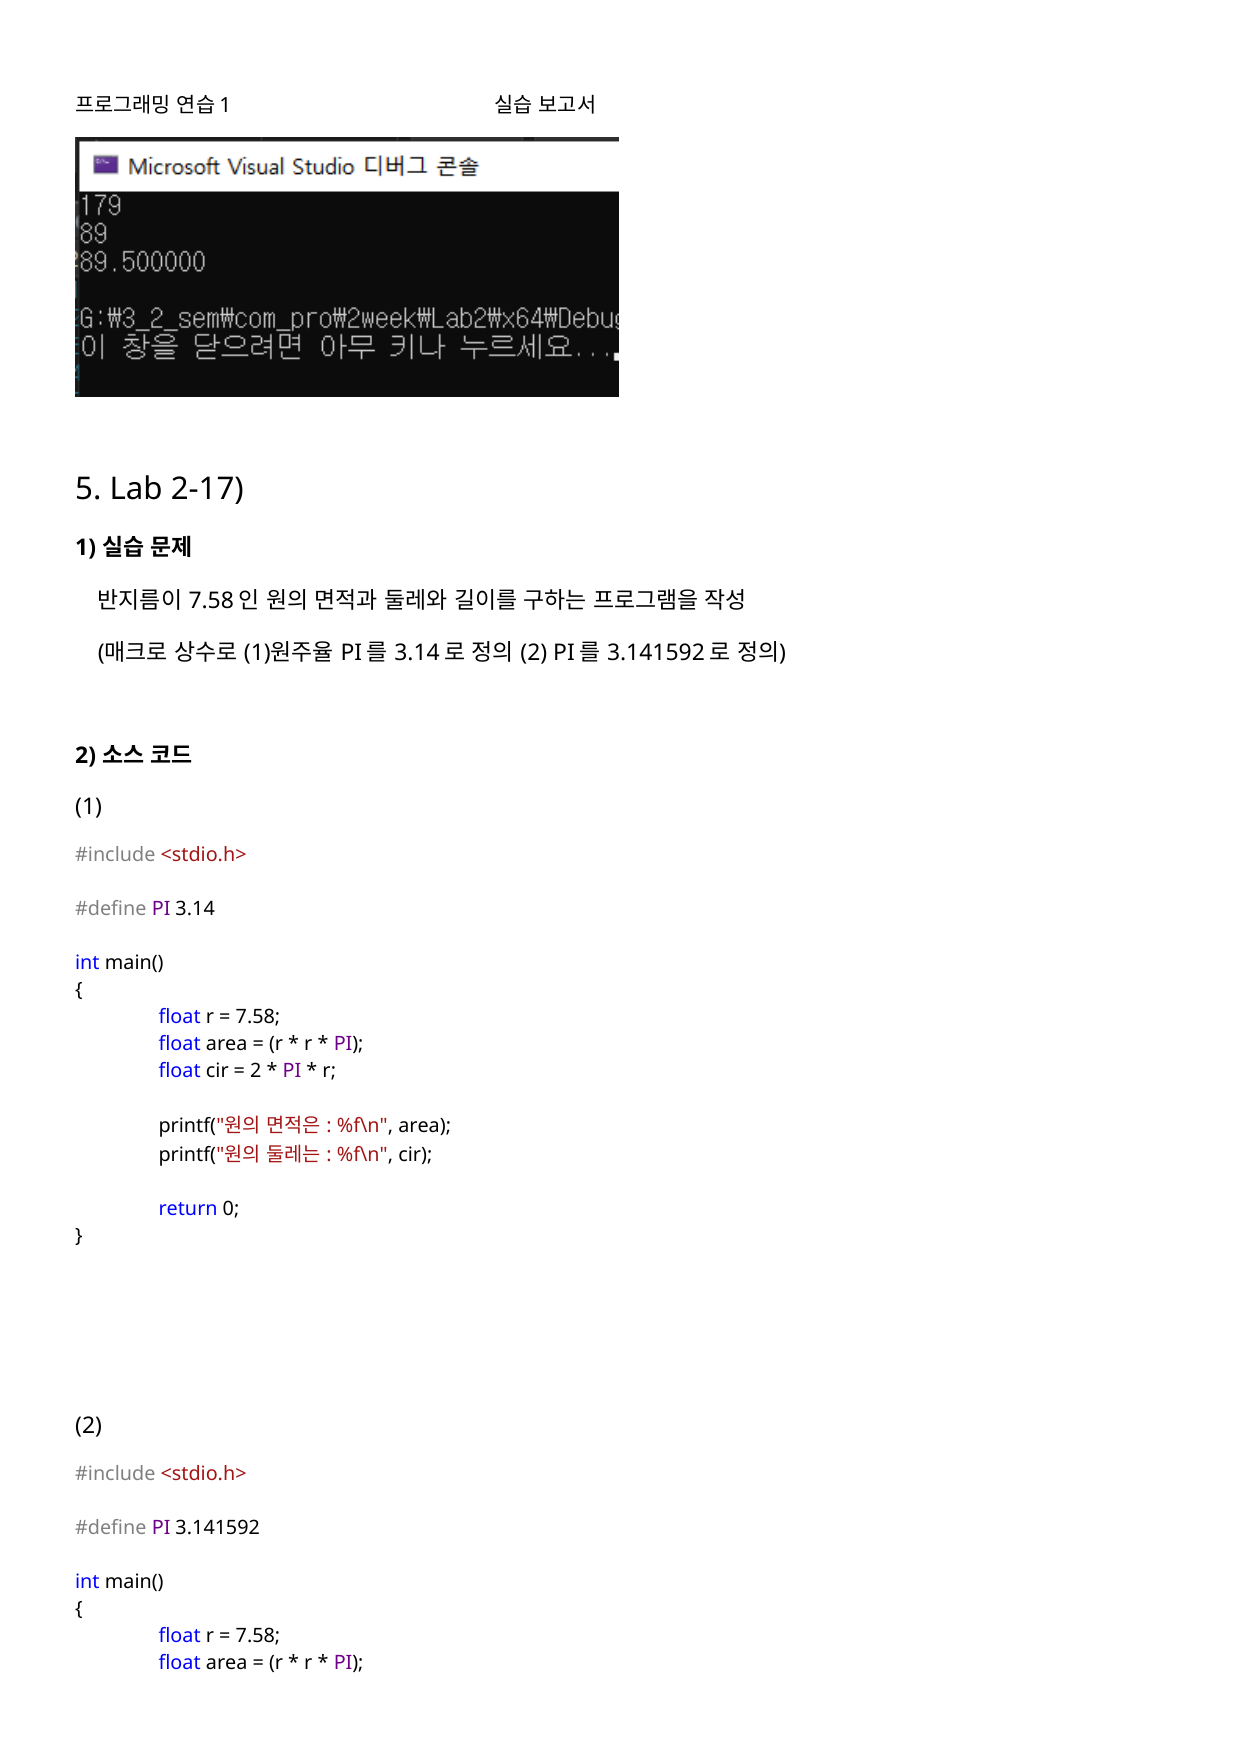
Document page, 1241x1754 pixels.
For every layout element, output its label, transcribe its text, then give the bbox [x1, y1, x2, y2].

text #define PI 3.141592 [75, 1513, 1165, 1540]
text float r = 7.58; [75, 1002, 1165, 1029]
text float area = (r * r * PI); [75, 1648, 1165, 1675]
text 반지름이 7.58인 원의 면적과 둘레와 길이를 구하는 프로그램을 작성 [75, 581, 1123, 615]
text 5. Lab 2-17) [75, 466, 1123, 509]
text { [75, 975, 1165, 1002]
text (매크로 상수로 (1)원주율 PI를 3.14로 정의 (2) PI를 3.141592로 정의) [75, 634, 1123, 667]
text (1) [75, 790, 1123, 821]
text printf("원의 면적은 : %f\n", area); [75, 1110, 1165, 1139]
text printf("원의 둘레는 : %f\n", cir); [75, 1139, 1165, 1167]
picture [75, 137, 619, 397]
text (2) [75, 1409, 1123, 1440]
text } [75, 1221, 1123, 1248]
text #define PI 3.14 [75, 894, 1165, 921]
text return 0; [75, 1194, 1165, 1221]
text float area = (r * r * PI); [75, 1029, 1165, 1056]
text { [75, 1594, 1165, 1621]
text int main() [75, 948, 1165, 975]
text float cir = 2 * PI * r; [75, 1056, 1165, 1083]
text float r = 7.58; [75, 1621, 1165, 1648]
text #include <stdio.h> [75, 1459, 1165, 1486]
text #include <stdio.h> [75, 840, 1165, 867]
text 1) 실습 문제 [75, 529, 1123, 562]
text int main() [75, 1567, 1165, 1594]
text 2) 소스 코드 [75, 737, 1123, 770]
